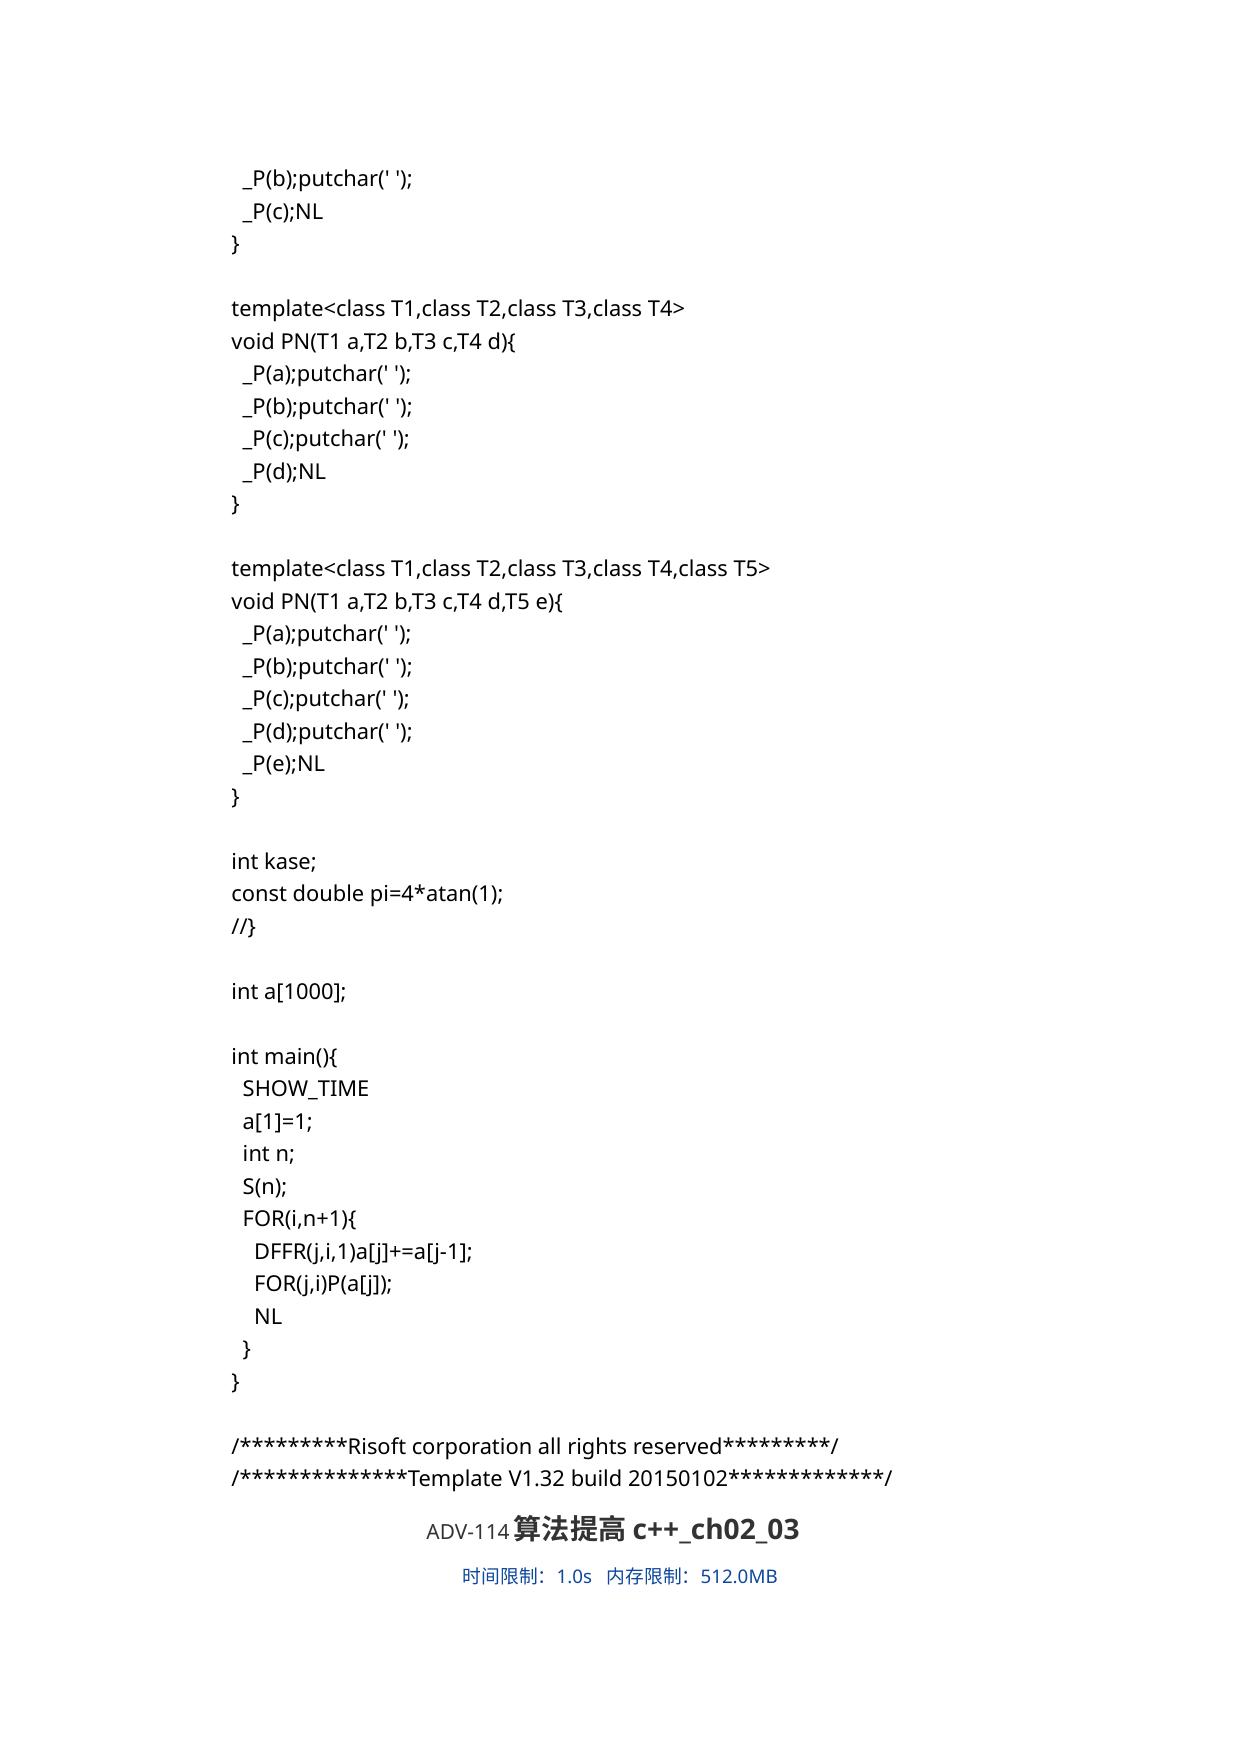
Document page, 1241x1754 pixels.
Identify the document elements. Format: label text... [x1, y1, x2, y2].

text int kase; [187, 844, 1053, 877]
text int n; [187, 1137, 1053, 1169]
text int main(){ [187, 1039, 1053, 1072]
text 时间限制：1.0s 内存限制：512.0MB [187, 1559, 1053, 1592]
text S(n); [187, 1169, 1053, 1202]
text FOR(j,i)P(a[j]); [187, 1267, 1053, 1299]
text _P(a);putchar(' '); [187, 357, 1053, 389]
text } [187, 1332, 1053, 1364]
text _P(d);putchar(' '); [187, 714, 1053, 747]
text _P(e);NL [187, 747, 1053, 779]
text template<class T1,class T2,class T3,class T4,class T5> [187, 552, 1053, 584]
text NL [187, 1299, 1053, 1332]
text int a[1000]; [187, 974, 1053, 1007]
text _P(d);NL [187, 454, 1053, 487]
text } [187, 227, 1053, 259]
text const double pi=4*atan(1); [187, 877, 1053, 909]
text /*********Risoft corporation all rights reserved*********/ [187, 1429, 1053, 1462]
text SHOW_TIME [187, 1072, 1053, 1104]
text _P(c);putchar(' '); [187, 682, 1053, 714]
text /**************Template V1.32 build 20150102*************/ [187, 1462, 1053, 1494]
text DFFR(j,i,1)a[j]+=a[j-1]; [187, 1234, 1053, 1267]
text _P(c);putchar(' '); [187, 422, 1053, 454]
text _P(b);putchar(' '); [187, 389, 1053, 422]
text FOR(i,n+1){ [187, 1202, 1053, 1234]
text _P(b);putchar(' '); [187, 162, 1053, 194]
text template<class T1,class T2,class T3,class T4> [187, 292, 1053, 324]
text _P(c);NL [187, 194, 1053, 227]
text } [187, 779, 1053, 812]
text //} [187, 909, 1053, 942]
text } [187, 487, 1053, 519]
text a[1]=1; [187, 1104, 1053, 1137]
text ADV-114算法提高 c++_ch02_03 [187, 1494, 1053, 1559]
text } [187, 1364, 1053, 1397]
text void PN(T1 a,T2 b,T3 c,T4 d,T5 e){ [187, 584, 1053, 617]
text _P(a);putchar(' '); [187, 617, 1053, 649]
text void PN(T1 a,T2 b,T3 c,T4 d){ [187, 324, 1053, 357]
text _P(b);putchar(' '); [187, 649, 1053, 682]
